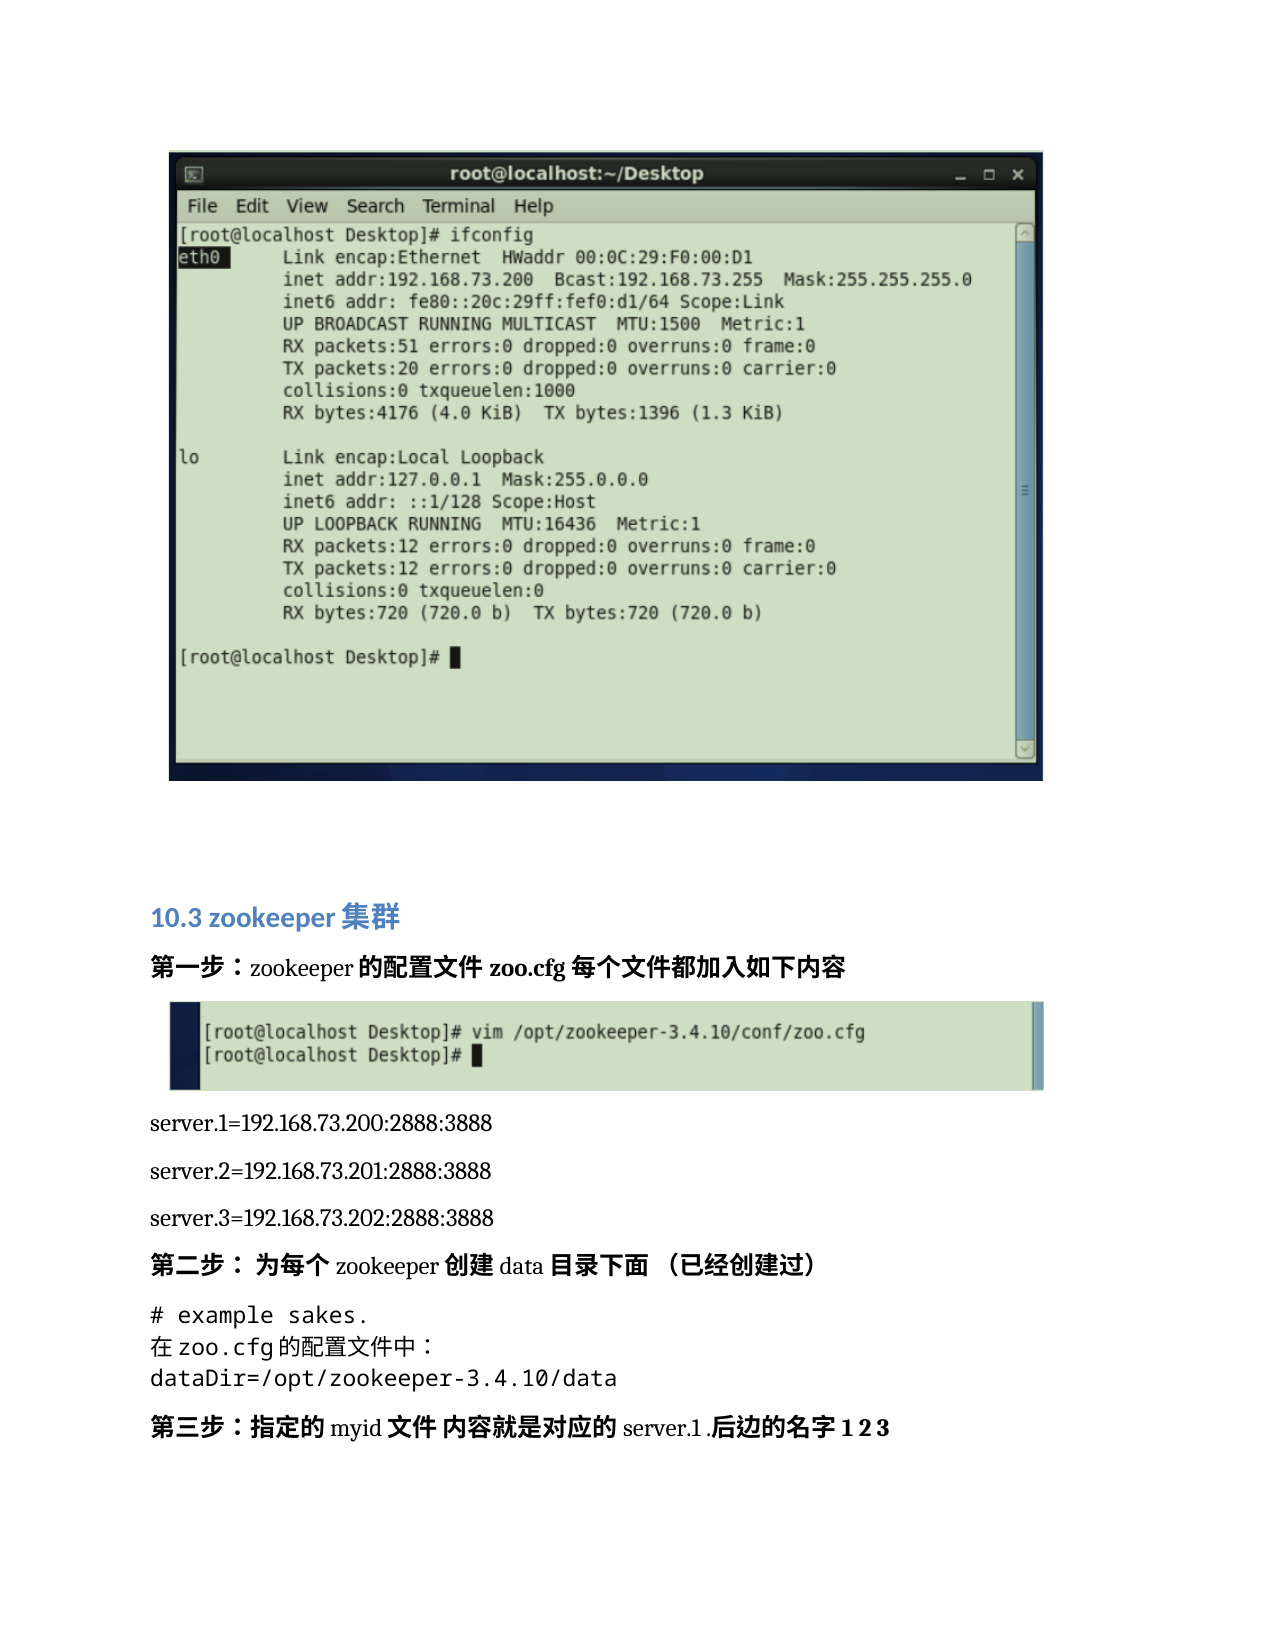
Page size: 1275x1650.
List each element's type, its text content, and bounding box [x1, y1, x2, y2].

subtitle 10.3 zookeeper集群 [150, 896, 1125, 936]
text 第三步：指定的myid文件 内容就是对应的server.1 .后边的名字 1 2 3 [150, 1414, 1125, 1443]
text 第一步：zookeeper的配置文件 zoo.cfg 每个文件都加入如下内容 [150, 954, 1125, 983]
picture [168, 150, 1044, 781]
picture [168, 1001, 1044, 1091]
text 第二步： 为每个zookeeper创建data目录下面 （已经创建过） [150, 1252, 1125, 1281]
text server.3=192.168.73.202:2888:3888 [150, 1204, 1125, 1233]
text server.2=192.168.73.201:2888:3888 [150, 1157, 1125, 1186]
text # example sakes. 在zoo.cfg的配置文件中： dataDir=/opt/zookeeper-3.4.10/data [150, 1299, 1125, 1393]
text server.1=192.168.73.200:2888:3888 [150, 1109, 1125, 1138]
